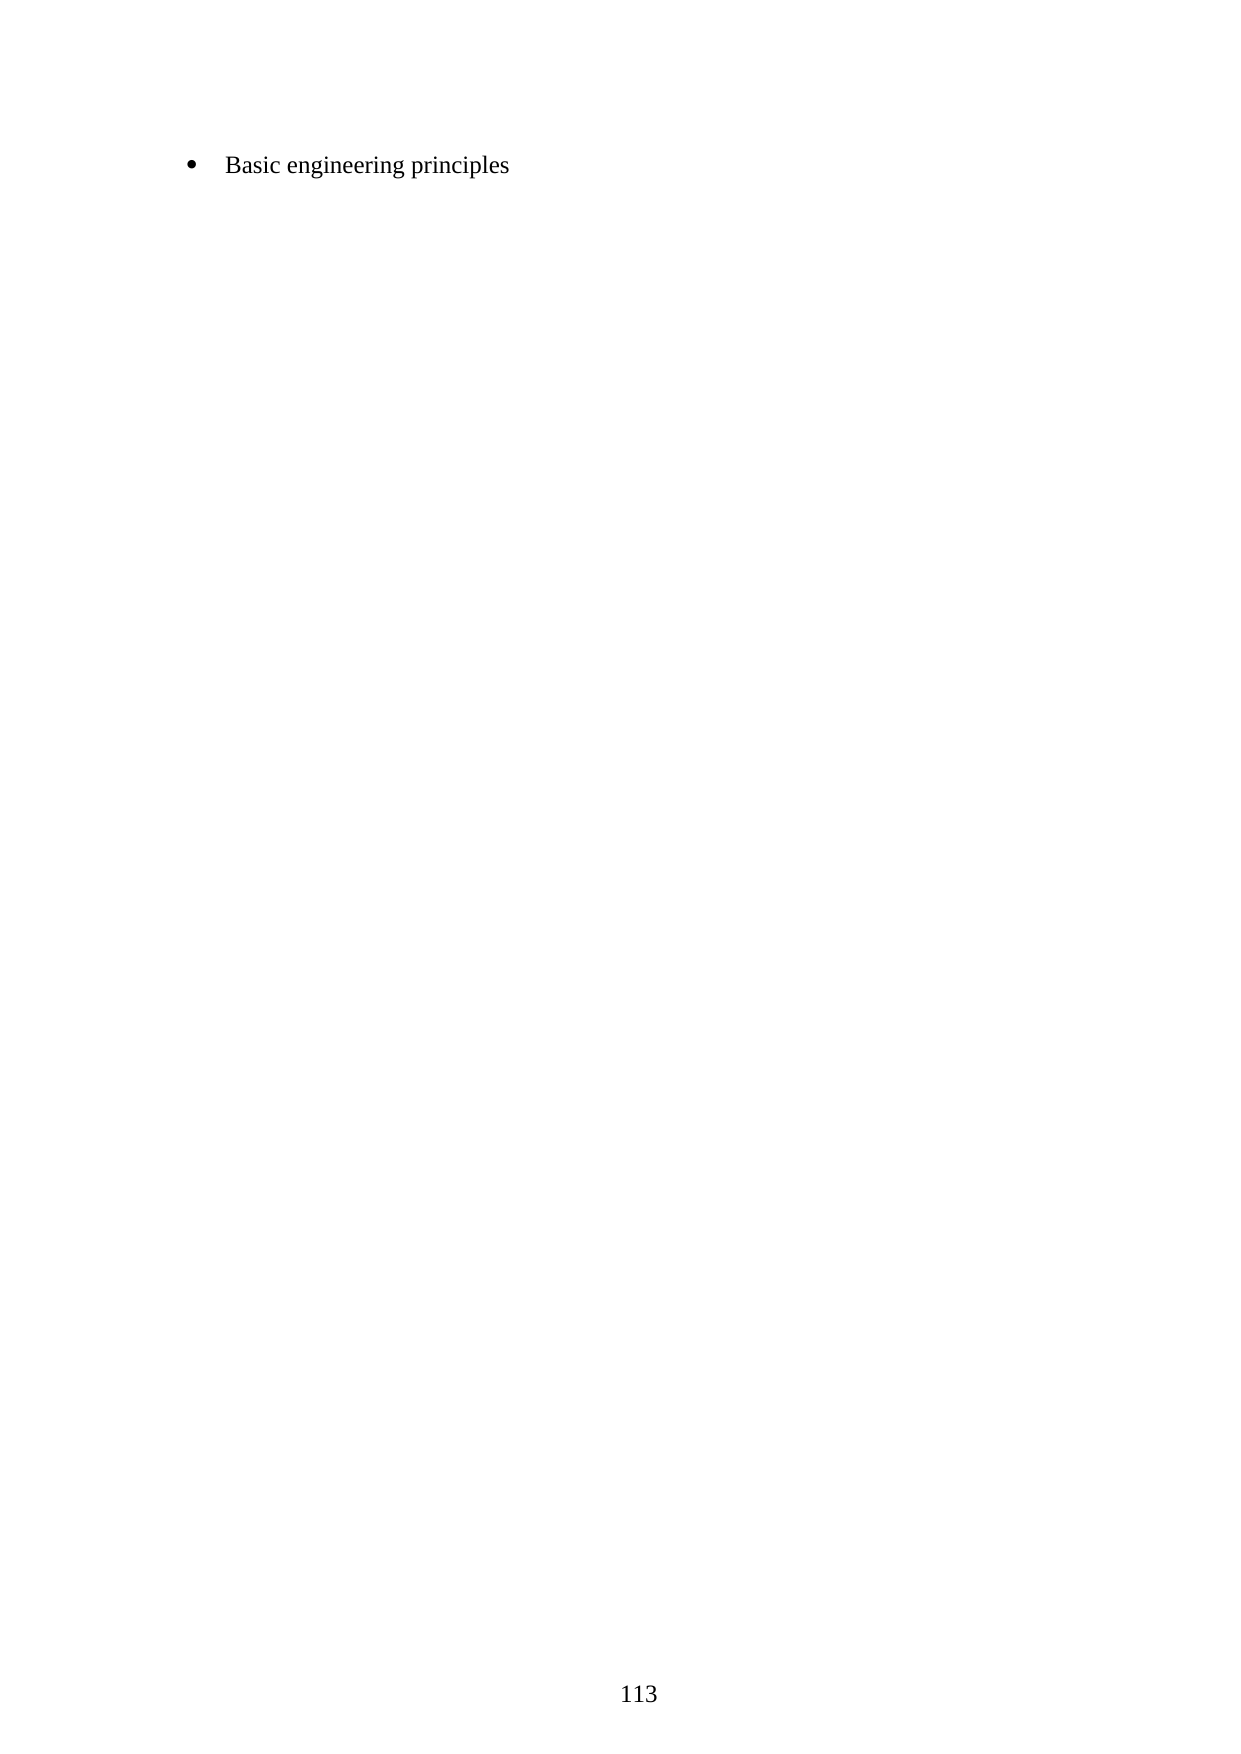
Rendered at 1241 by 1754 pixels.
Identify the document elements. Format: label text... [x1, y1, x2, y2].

list Basic engineering principles [187, 150, 1090, 179]
